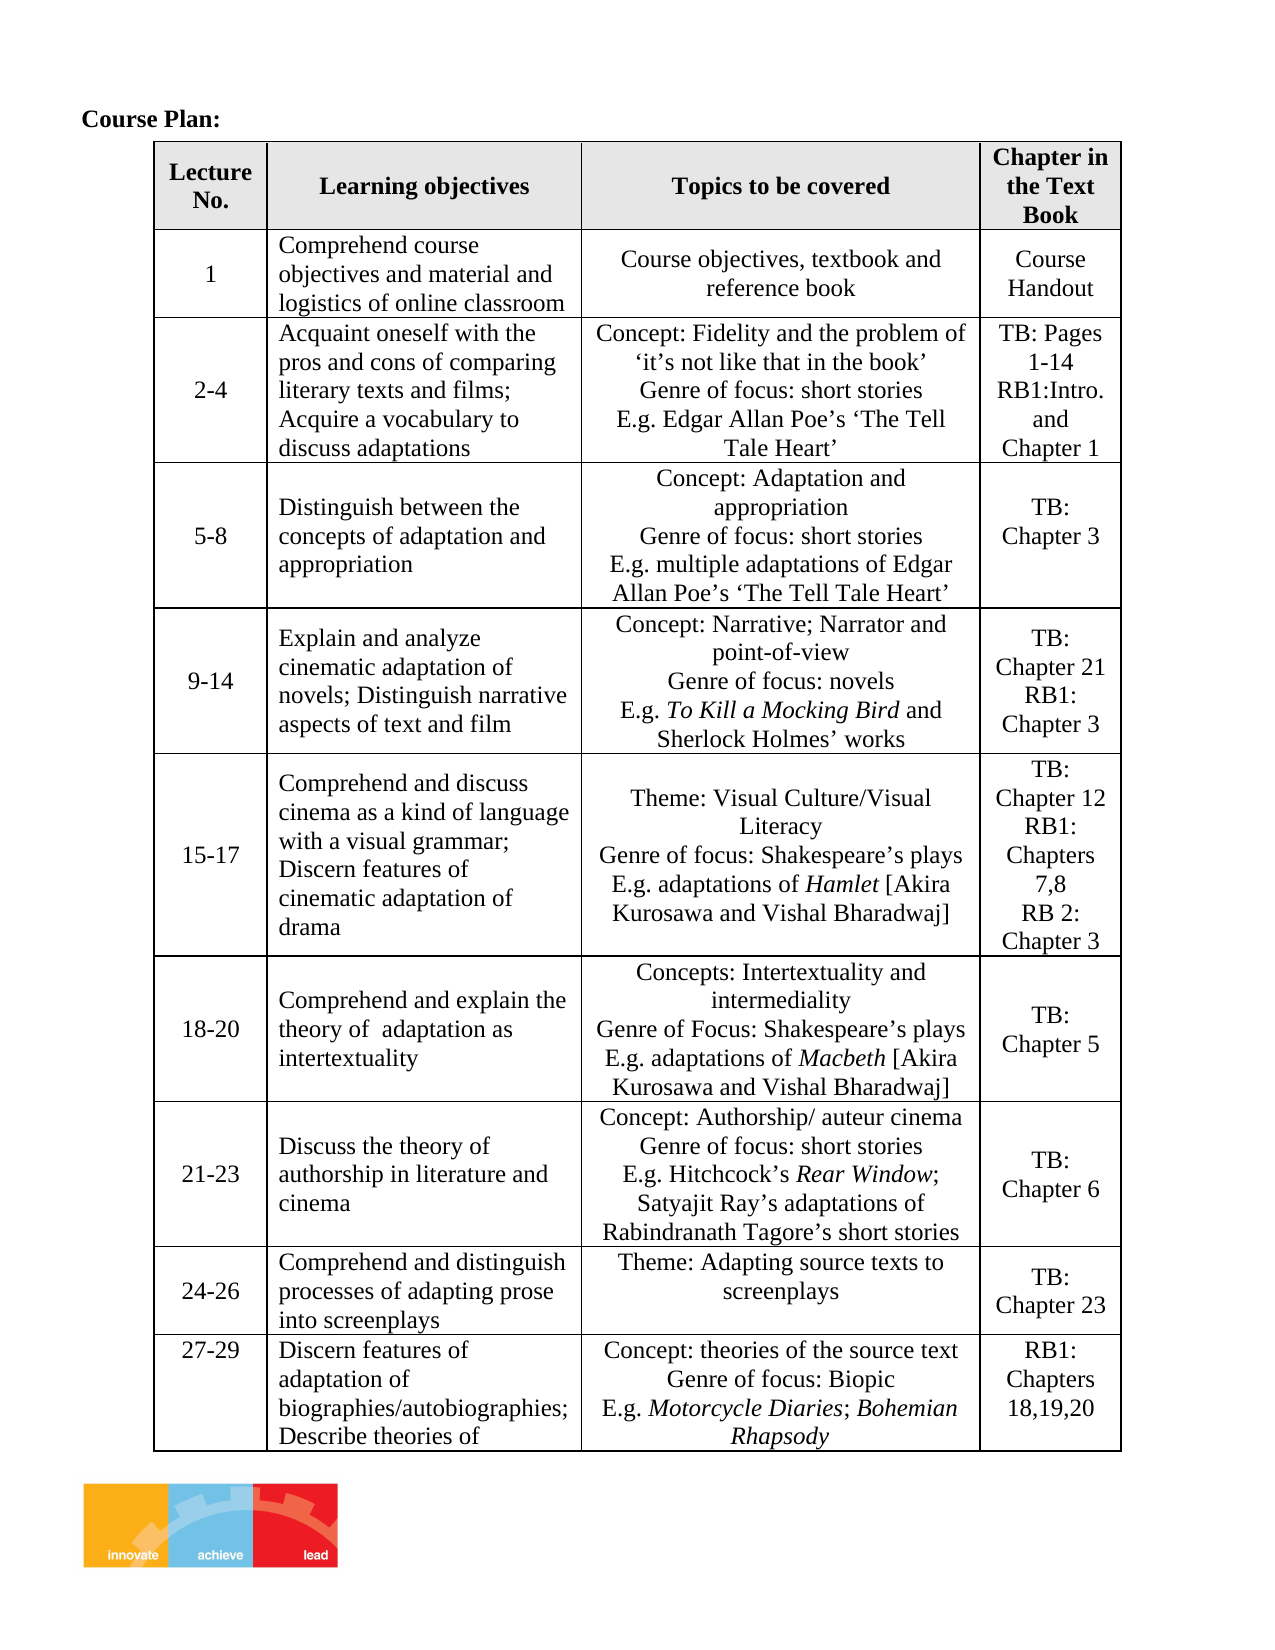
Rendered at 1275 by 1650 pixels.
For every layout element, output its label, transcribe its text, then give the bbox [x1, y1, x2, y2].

table_cell Course Handout [981, 230, 1120, 316]
table_header Topics to be covered [582, 142, 980, 229]
table_cell Concept: Authorship/ auteur cinema Genre of focus: short stories E.g. Hitchcock’s Rear Window; Satyajit Ray’s adaptations of Rabindranath Tagore’s short stories [582, 1102, 979, 1246]
table_cell Acquaint oneself with the pros and cons of comparing literary texts and films; Acquire a vocabulary to discuss adaptations [268, 318, 581, 462]
table_cell TB: Chapter 3 [981, 463, 1120, 607]
table_cell 2-4 [155, 318, 266, 462]
table_cell Comprehend and discuss cinema as a kind of language with a visual grammar; Discern features of cinematic adaptation of drama [268, 754, 581, 955]
table_cell Concept: Fidelity and the problem of ‘it’s not like that in the book’ Genre of focus: short stories E.g. Edgar Allan Poe’s ‘The Tell Tale Heart’ [582, 318, 979, 462]
table_cell Concept: theories of the source text Genre of focus: Biopic E.g. Motorcycle Diaries; Bohemian Rhapsody [582, 1335, 979, 1450]
table_cell 1 [155, 230, 266, 316]
table_cell 21-23 [155, 1102, 266, 1246]
table_cell 5-8 [155, 463, 266, 607]
picture [75, 1476, 346, 1575]
table_header Chapter in the Text Book [981, 142, 1120, 229]
table_cell Discuss the theory of authorship in literature and cinema [268, 1102, 581, 1246]
table_cell 9-14 [155, 609, 266, 752]
table_cell Theme: Visual Culture/Visual Literacy Genre of focus: Shakespeare’s plays E.g. adaptations of Hamlet [Akira Kurosawa and Vishal Bharadwaj] [582, 754, 979, 955]
table_cell 24-26 [155, 1247, 266, 1334]
table_cell TB: Chapter 23 [981, 1247, 1120, 1334]
table_cell 18-20 [155, 957, 266, 1101]
table_cell Comprehend and distinguish processes of adapting prose into screenplays [268, 1247, 581, 1334]
table_cell TB: Pages 1-14 RB1:Intro. and Chapter 1 [981, 318, 1120, 462]
table_header Lecture No. [155, 142, 267, 229]
table_header Learning objectives [268, 142, 581, 229]
table_cell TB: Chapter 12 RB1: Chapters 7,8 RB 2: Chapter 3 [981, 754, 1120, 955]
table_cell TB: Chapter 21 RB1: Chapter 3 [981, 609, 1120, 752]
table_cell Course objectives, textbook and reference book [582, 230, 979, 316]
table_cell Theme: Adapting source texts to screenplays [582, 1247, 979, 1334]
text Course Plan: [75, 104, 1200, 132]
table_cell TB: Chapter 6 [981, 1102, 1120, 1246]
table_cell Concept: Narrative; Narrator and point-of-view Genre of focus: novels E.g. To Kill a Mocking Bird and Sherlock Holmes’ works [582, 609, 979, 752]
table_cell Discern features of adaptation of biographies/autobiographies; Describe theories of audience in relation to literature and cinema [268, 1335, 581, 1450]
table_cell Concept: Adaptation and appropriation Genre of focus: short stories E.g. multiple adaptations of Edgar Allan Poe’s ‘The Tell Tale Heart’ [582, 463, 979, 607]
table_cell RB1: Chapters 18,19,20 [981, 1335, 1120, 1450]
table_cell 15-17 [155, 754, 266, 955]
table_cell Comprehend and explain the theory of adaptation as intertextuality [268, 957, 581, 1101]
table_cell Comprehend course objectives and material and logistics of online classroom [268, 230, 581, 316]
table_cell Concepts: Intertextuality and intermediality Genre of Focus: Shakespeare’s plays E.g. adaptations of Macbeth [Akira Kurosawa and Vishal Bharadwaj] [582, 957, 979, 1101]
table_cell TB: Chapter 5 [981, 957, 1120, 1101]
table_cell Explain and analyze cinematic adaptation of novels; Distinguish narrative aspects of text and film [268, 609, 581, 752]
table_cell Distinguish between the concepts of adaptation and appropriation [268, 463, 581, 607]
table_cell 27-29 [155, 1335, 266, 1450]
